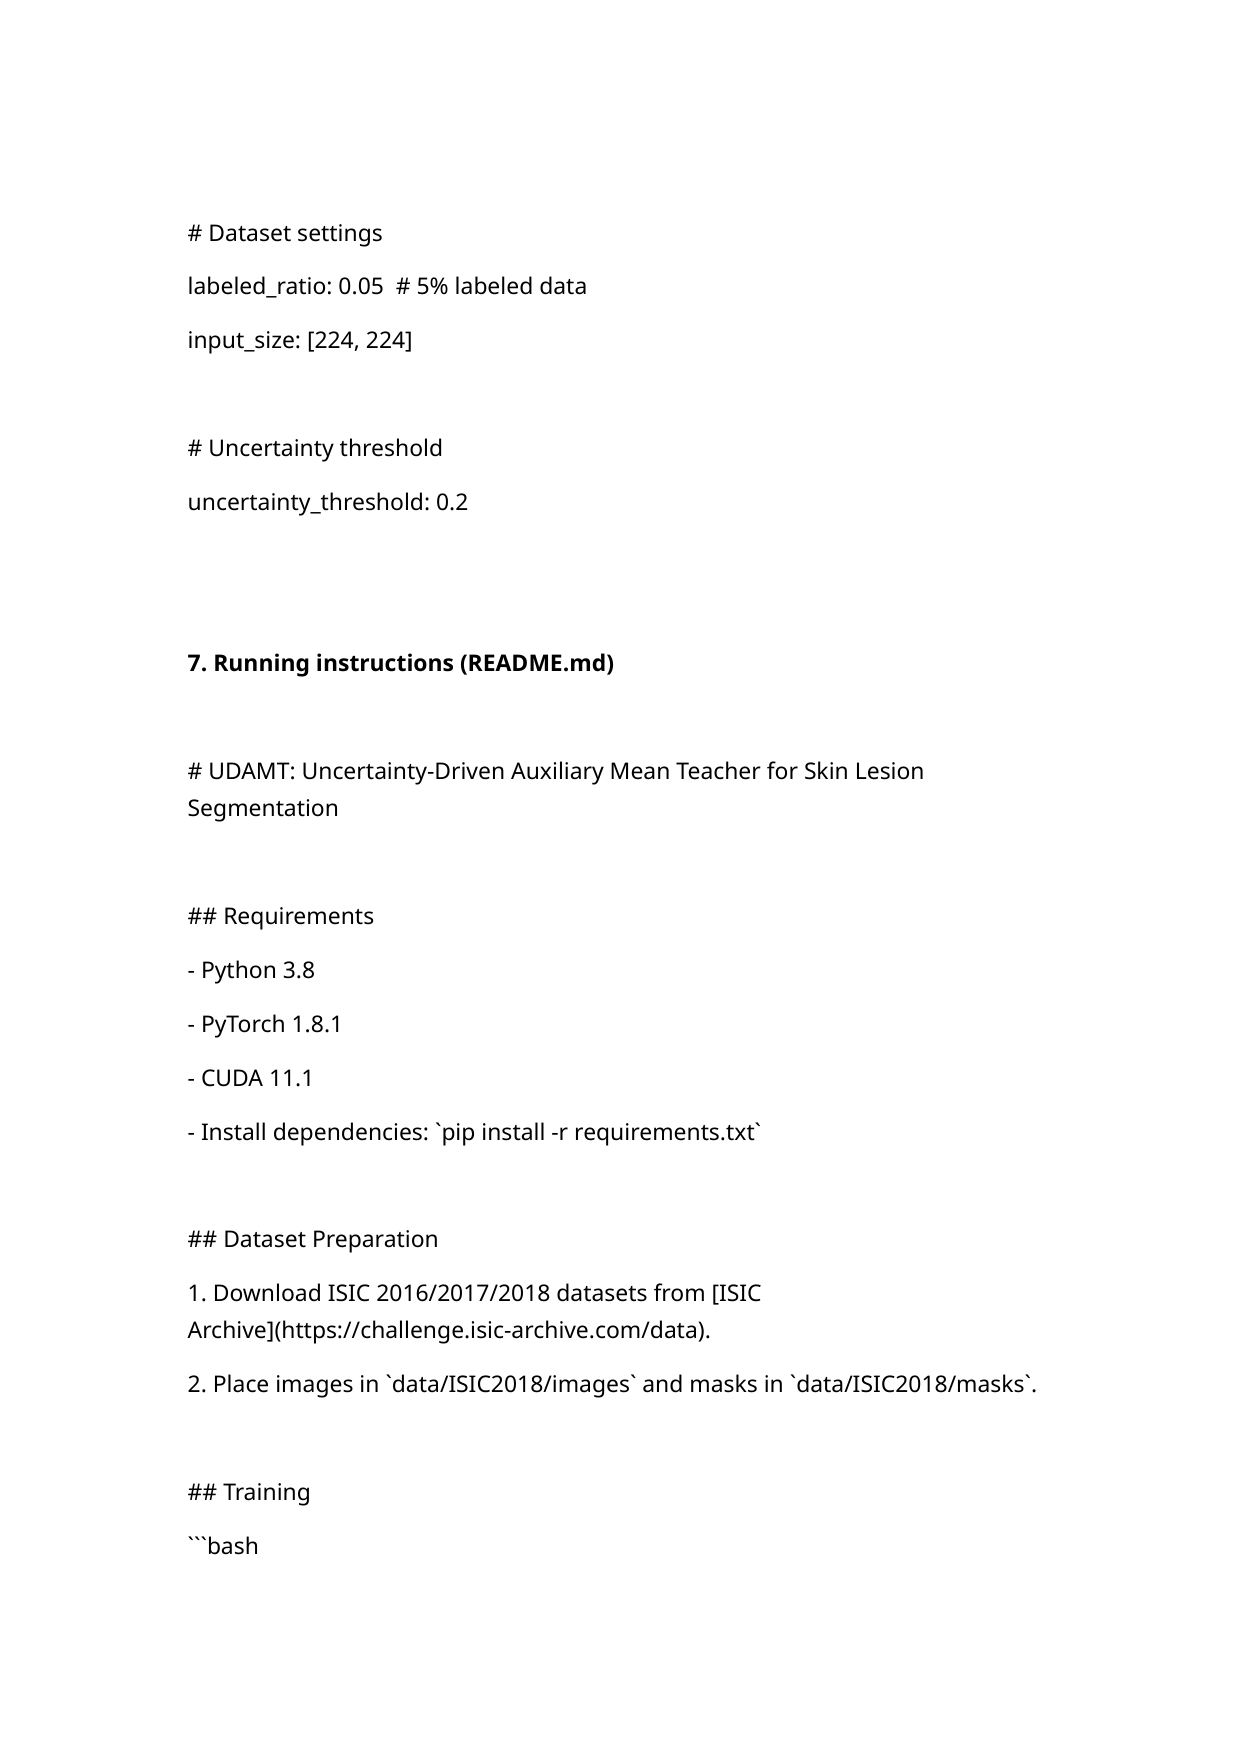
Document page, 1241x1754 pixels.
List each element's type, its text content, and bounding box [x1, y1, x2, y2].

text - Install dependencies: `pip install -r requirements.txt` [187, 1115, 1053, 1147]
text ```bash [187, 1529, 1053, 1562]
text ## Requirements [187, 899, 1053, 932]
text - CUDA 11.1 [187, 1061, 1053, 1093]
text - PyTorch 1.8.1 [187, 1007, 1053, 1039]
text 2. Place images in `data/ISIC2018/images` and masks in `data/ISIC2018/masks`. [187, 1367, 1053, 1400]
text - Python 3.8 [187, 953, 1053, 986]
text uncertainty_threshold: 0.2 [187, 485, 1053, 518]
text # Dataset settings [187, 216, 1053, 248]
text labeled_ratio: 0.05 # 5% labeled data [187, 270, 1053, 302]
text ## Training [187, 1475, 1053, 1508]
text ## Dataset Preparation [187, 1222, 1053, 1255]
text # Uncertainty threshold [187, 431, 1053, 464]
text input_size: [224, 224] [187, 323, 1053, 356]
text 1. Download ISIC 2016/2017/2018 datasets from [ISIC Archive](https://challenge.isic-archive.com/data). [187, 1276, 1053, 1346]
text # UDAMT: Uncertainty-Driven Auxiliary Mean Teacher for Skin Lesion Segmentation [187, 754, 1053, 824]
text 7. Running instructions (README.md) [187, 647, 1053, 679]
